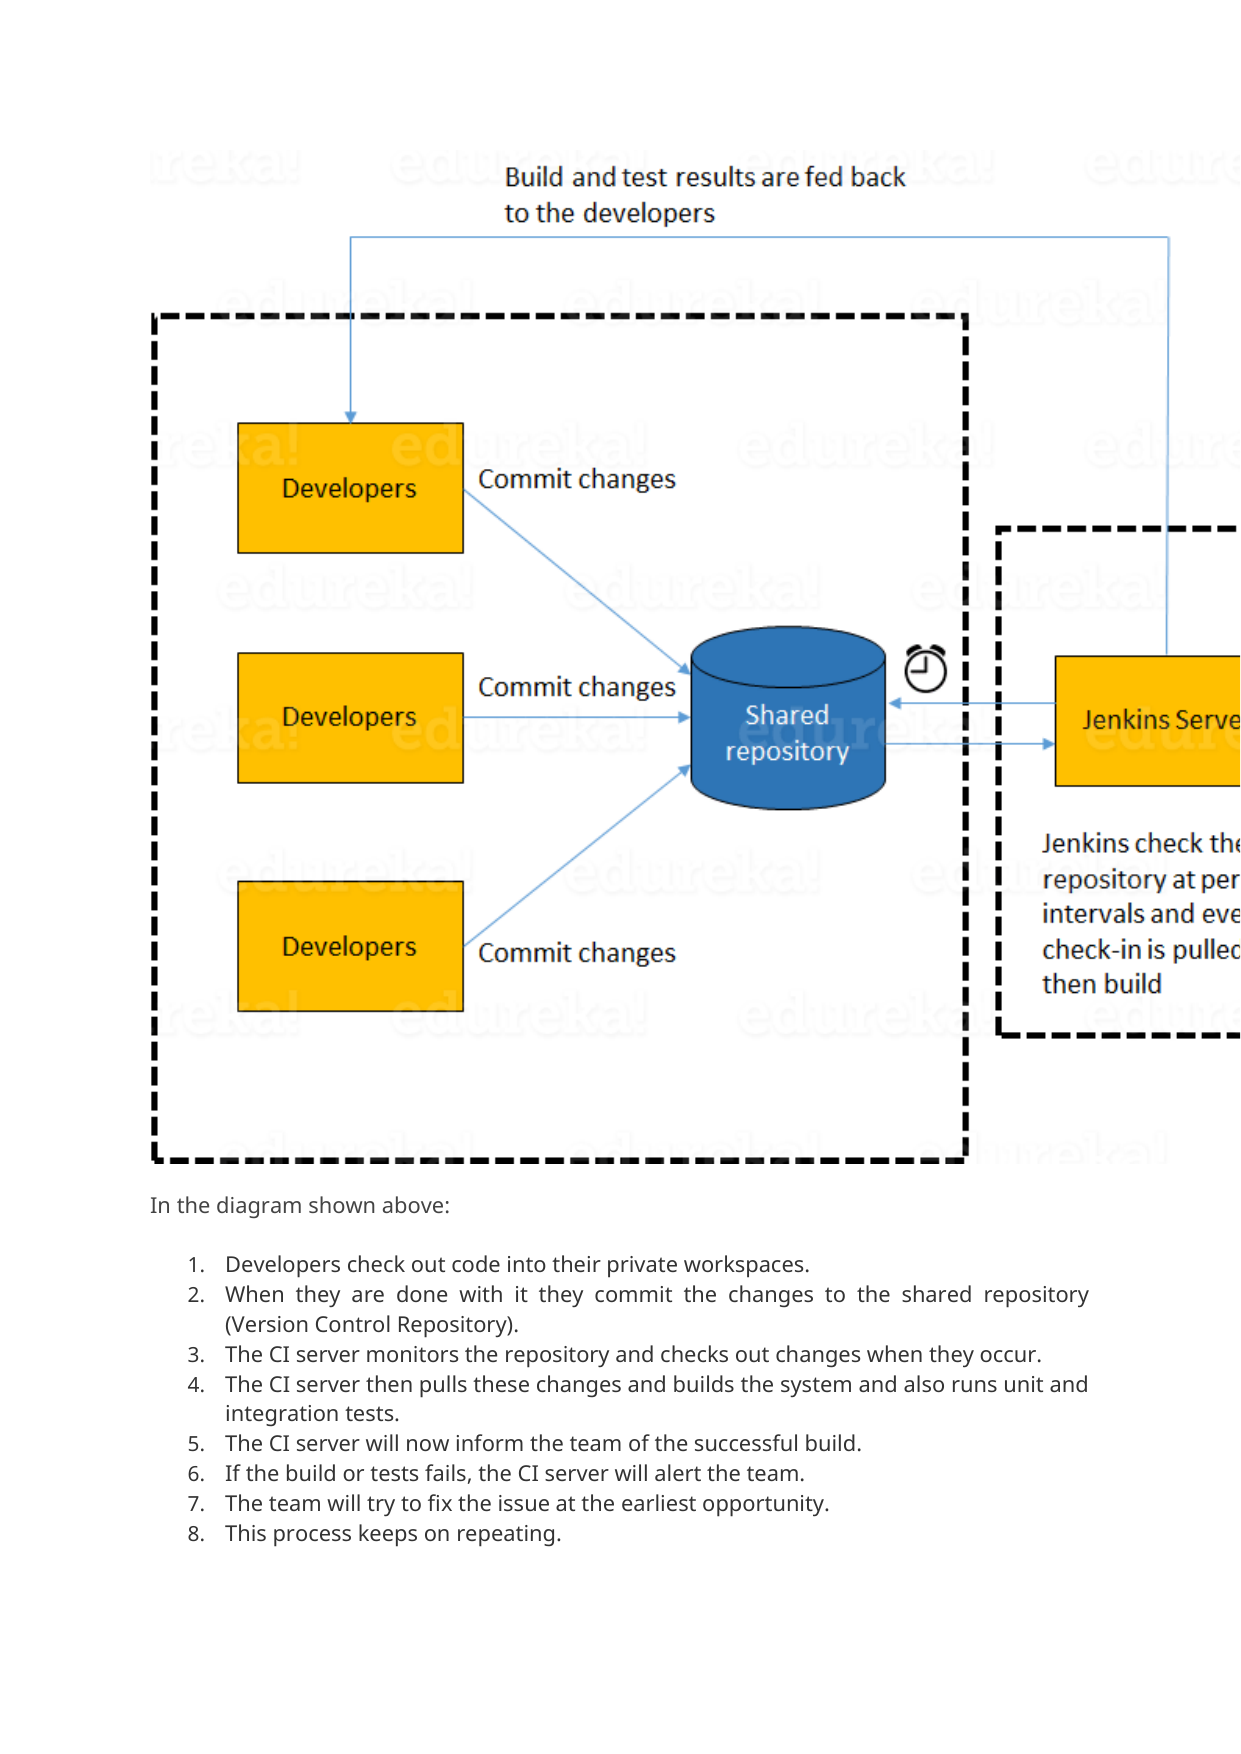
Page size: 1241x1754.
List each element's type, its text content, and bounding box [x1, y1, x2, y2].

list The CI server monitors the repository and checks out changes when they occur. [187, 1339, 1090, 1369]
list The CI server then pulls these changes and builds the system and also runs unit and integration tests. [187, 1369, 1090, 1428]
text In the diagram shown above: [150, 1180, 1090, 1220]
list The team will try to fix the issue at the earliest opportunity. [187, 1488, 1090, 1518]
list When they are done with it they commit the changes to the shared repository (Version Control Repository). [187, 1279, 1090, 1339]
list Developers check out code into their private workspaces. [187, 1249, 1090, 1279]
list If the build or tests fails, the CI server will alert the team. [187, 1458, 1090, 1488]
list This process keeps on repeating. [187, 1518, 1090, 1547]
picture [150, 150, 1241, 1164]
list The CI server will now inform the team of the successful build. [187, 1428, 1090, 1458]
